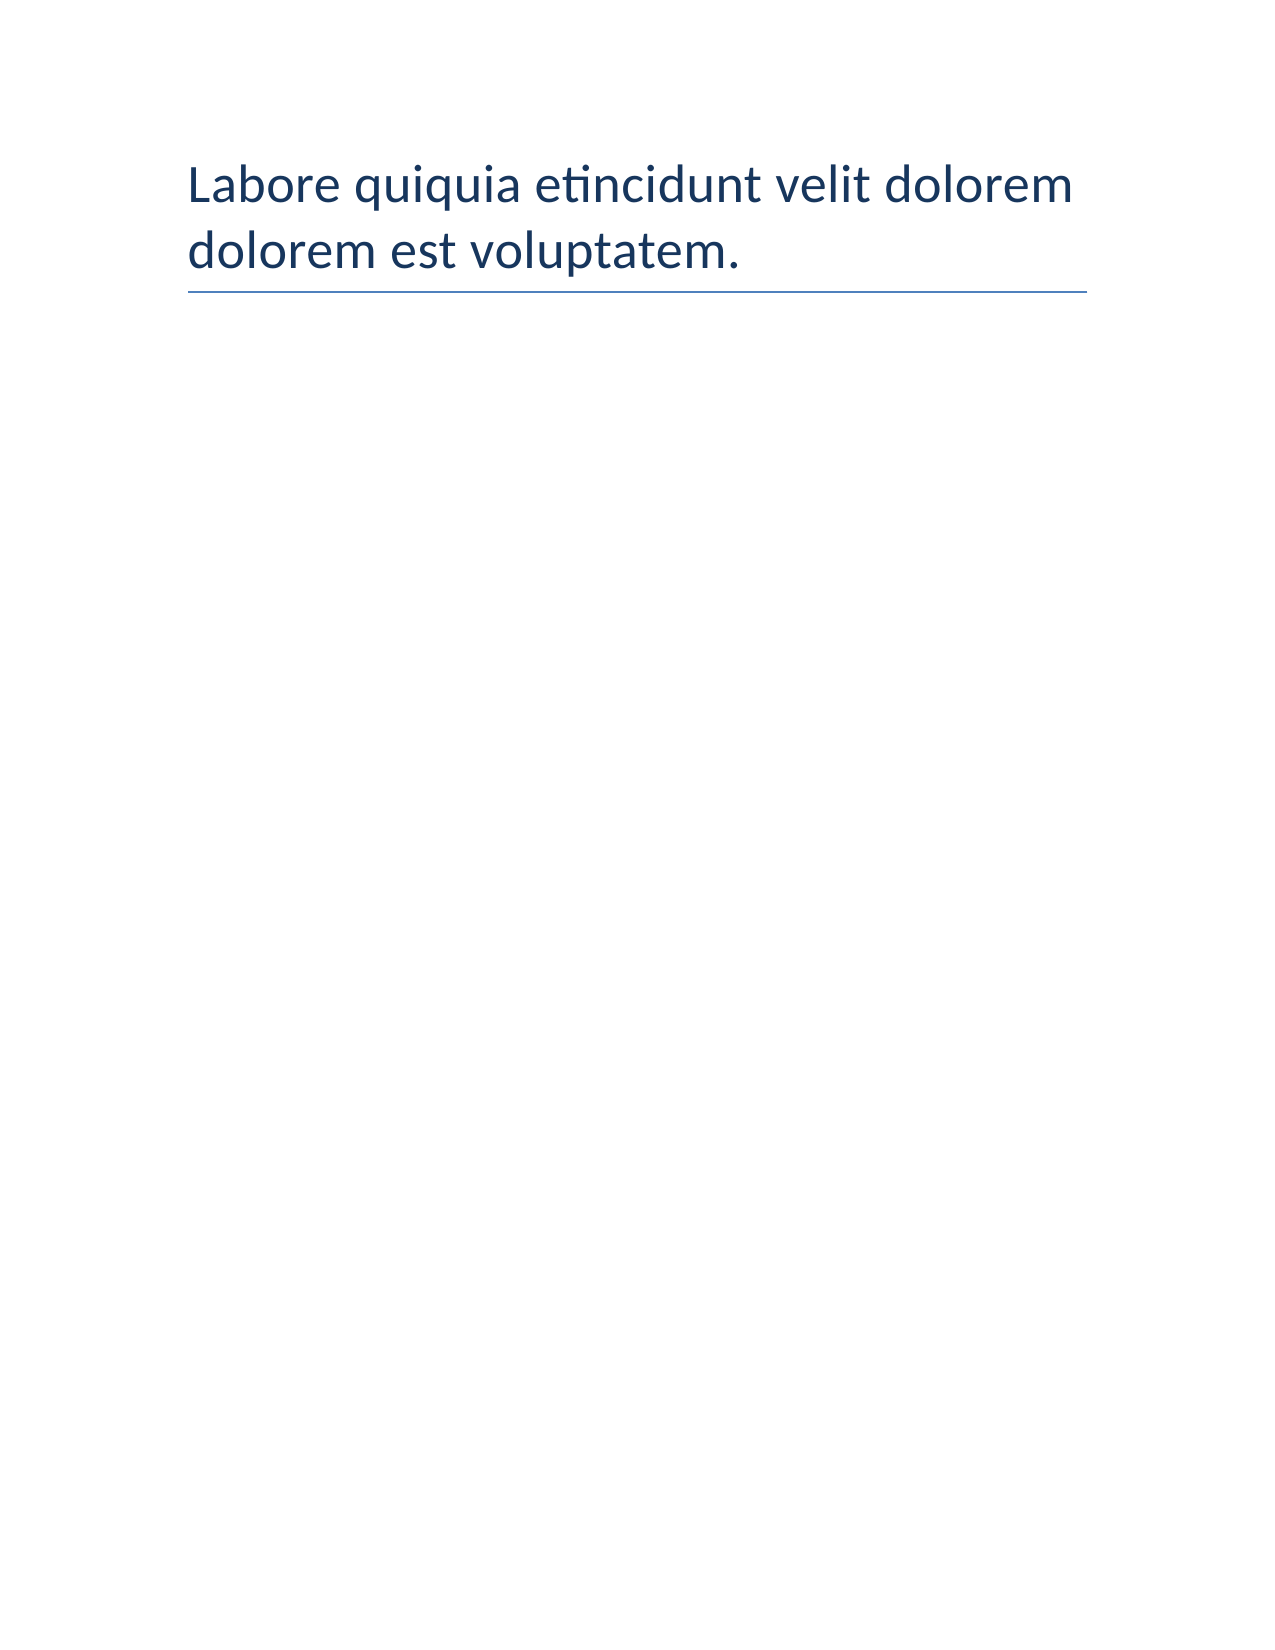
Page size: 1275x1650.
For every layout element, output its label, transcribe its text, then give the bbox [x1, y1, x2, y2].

title Labore quiquia etincidunt velit dolorem dolorem est voluptatem. [187, 150, 1087, 293]
